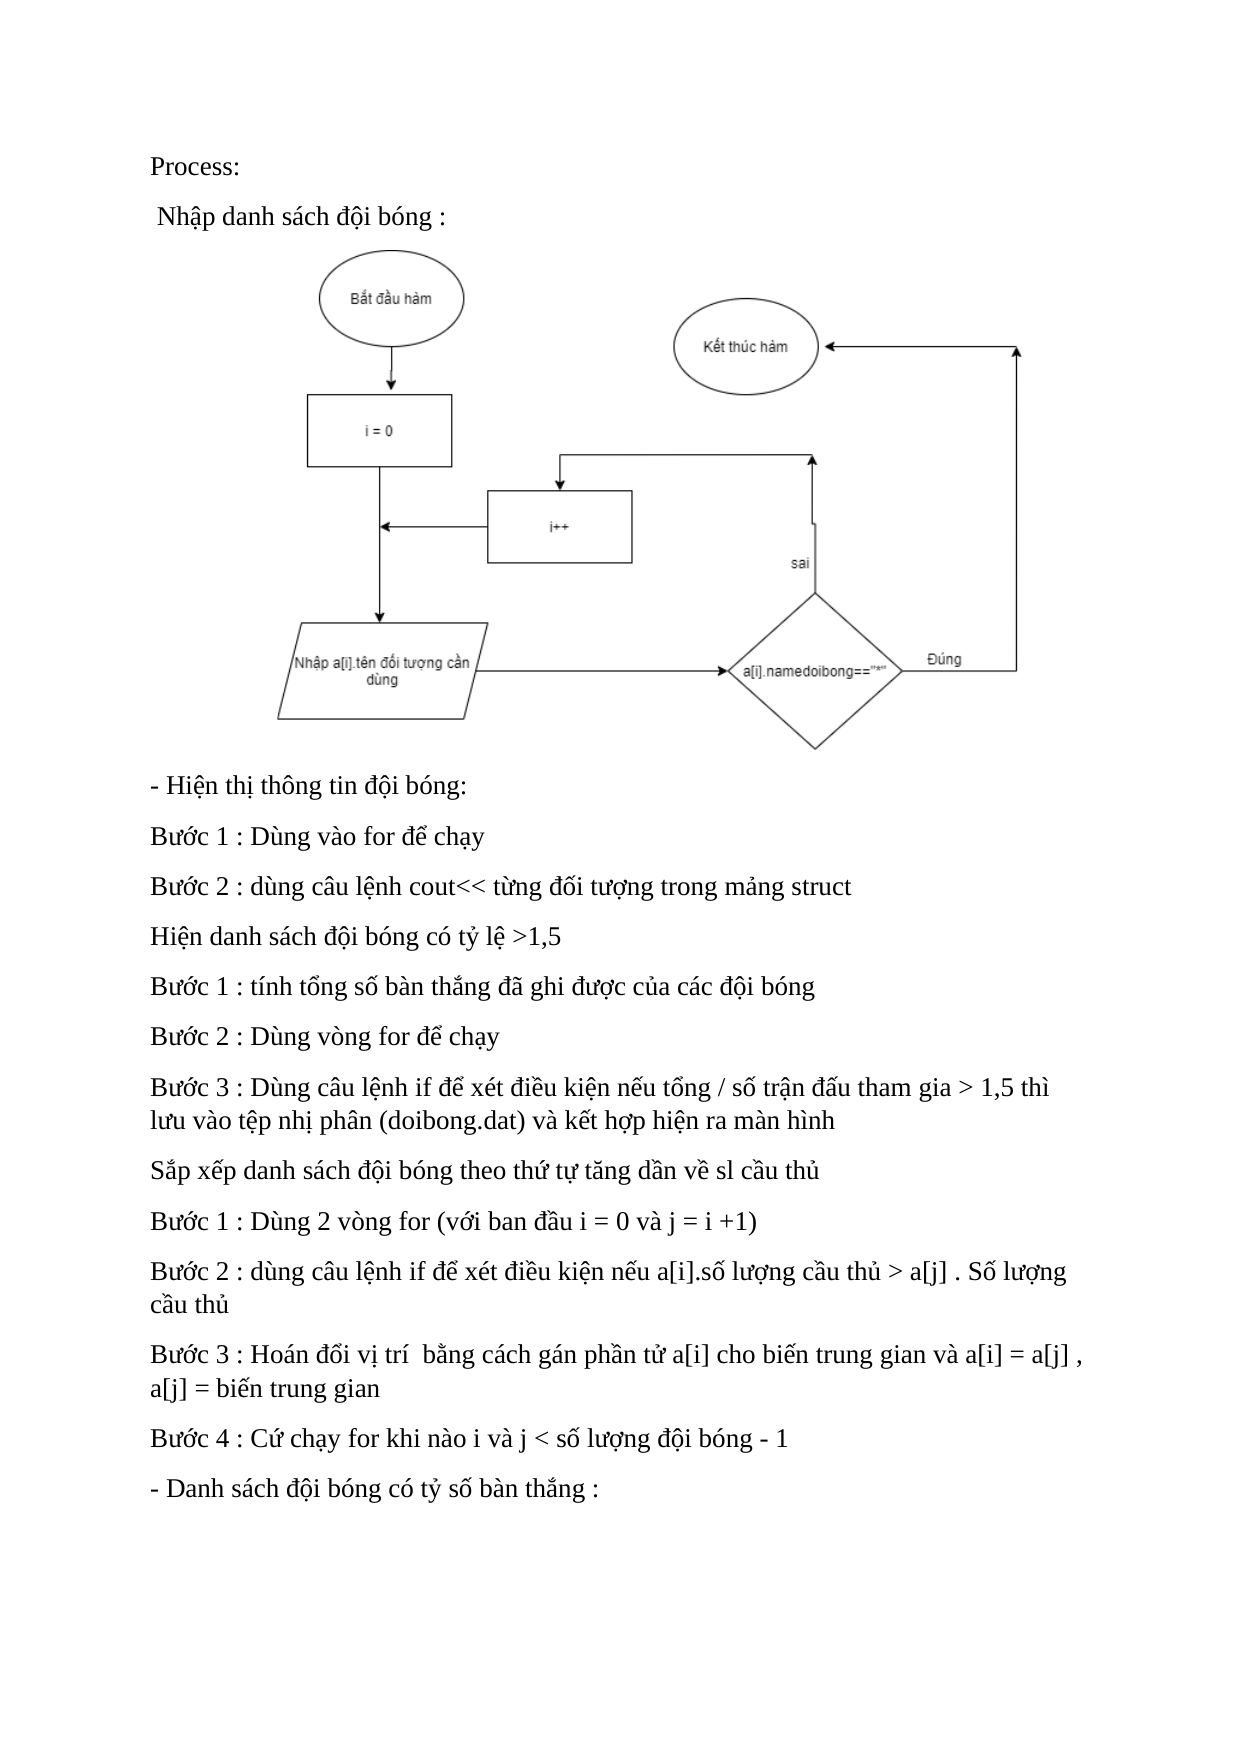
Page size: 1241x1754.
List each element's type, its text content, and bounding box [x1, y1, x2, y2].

text Bước 1 : tính tổng số bàn thắng đã ghi được của các đội bóng [150, 970, 1090, 1001]
text Bước 2 : dùng câu lệnh if để xét điều kiện nếu a[i].số lượng cầu thủ > a[j] . Số lượng cầu thủ [150, 1255, 1090, 1319]
text Hiện danh sách đội bóng có tỷ lệ >1,5 [150, 920, 1090, 951]
text Bước 2 : dùng câu lệnh cout<< từng đối tượng trong mảng struct [150, 870, 1090, 901]
text - Danh sách đội bóng có tỷ số bàn thắng : [150, 1473, 1090, 1504]
text Nhập danh sách đội bóng : [150, 200, 1090, 231]
text Bước 2 : Dùng vòng for để chạy [150, 1021, 1090, 1052]
text Bước 3 : Hoán đổi vị trí bằng cách gán phần tử a[i] cho biến trung gian và a[i] = a[j] , a[j] = biến trung gian [150, 1339, 1090, 1403]
text Sắp xếp danh sách đội bóng theo thứ tự tăng dần về sl cầu thủ [150, 1154, 1090, 1186]
text - Hiện thị thông tin đội bóng: [150, 769, 1090, 801]
text Process: [150, 150, 1090, 181]
text Bước 1 : Dùng vào for để chạy [150, 820, 1090, 851]
text Bước 1 : Dùng 2 vòng for (với ban đầu i = 0 và j = i +1) [150, 1205, 1090, 1236]
text Bước 3 : Dùng câu lệnh if để xét điều kiện nếu tổng / số trận đấu tham gia > 1,5 thì lưu vào tệp nhị phân (doibong.dat) và kết hợp hiện ra màn hình [150, 1071, 1090, 1135]
text Bước 4 : Cứ chạy for khi nào i và j < số lượng đội bóng - 1 [150, 1422, 1090, 1453]
